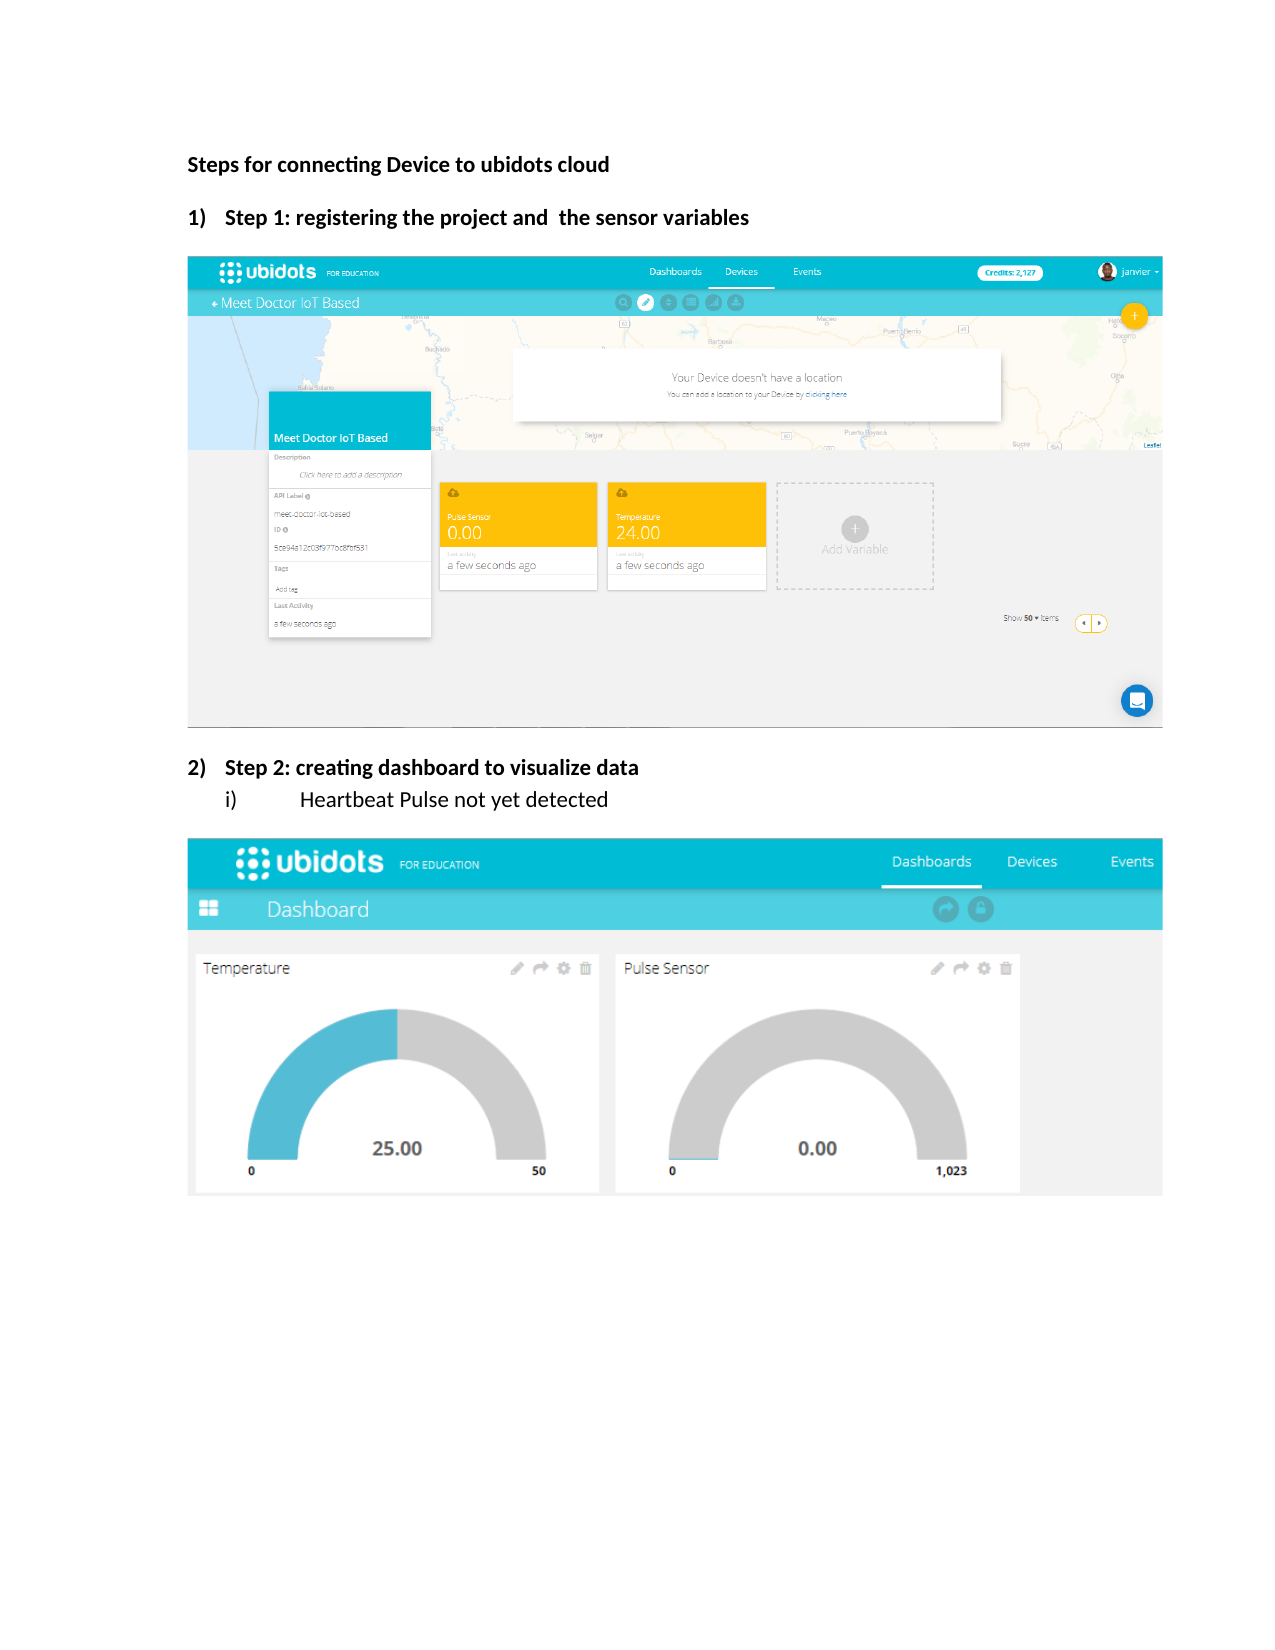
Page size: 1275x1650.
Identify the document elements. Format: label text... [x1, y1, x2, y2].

list Step 2: creating dashboard to visualize data [187, 753, 1125, 781]
text Steps for connecting Device to ubidots cloud [187, 150, 1125, 178]
list Heartbeat Pulse not yet detected [225, 785, 1125, 813]
list Step 1: registering the project and the sensor variables [187, 203, 1125, 231]
picture [187, 838, 1163, 1196]
picture [187, 256, 1163, 728]
